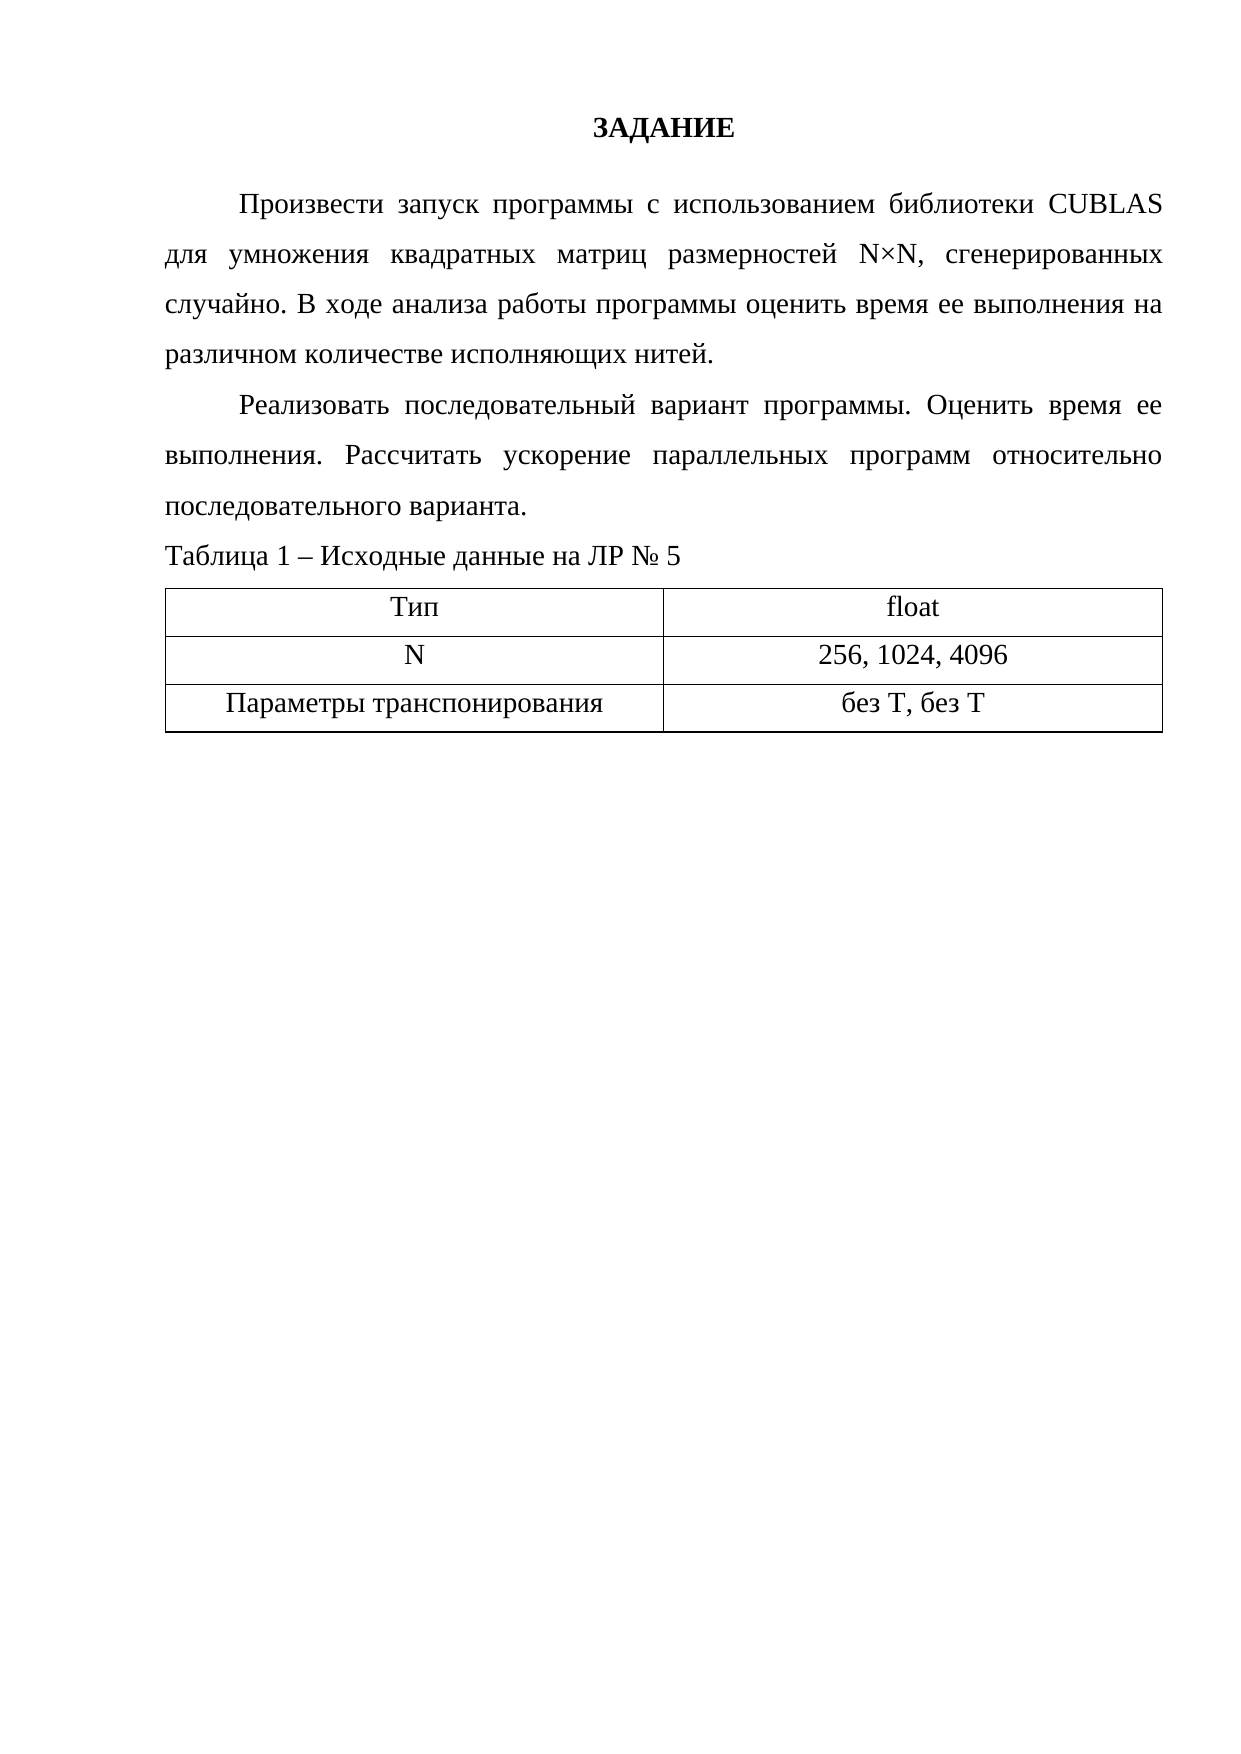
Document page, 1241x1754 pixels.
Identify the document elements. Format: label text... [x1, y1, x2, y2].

table_cell N [166, 637, 663, 684]
table_cell 256, 1024, 4096 [664, 637, 1162, 684]
table_header float [664, 589, 1162, 636]
table_cell без Т, без Т [664, 685, 1162, 731]
text Таблица 1 – Исходные данные на ЛР № 5 [164, 538, 1163, 571]
text Реализовать последовательный вариант программы. Оценить время ее выполнения. Рассчитать ускорение параллельных программ относительно последовательного варианта. [164, 387, 1163, 521]
text Произвести запуск программы с использованием библиотеки CUBLAS для умножения квадратных матриц размерностей N×N, сгенерированных случайно. В ходе анализа работы программы оценить время ее выполнения на различном количестве исполняющих нитей. [164, 186, 1163, 370]
text ЗАДАНИЕ [164, 110, 1163, 144]
table_cell Параметры транспонирования [166, 685, 663, 731]
table_header Тип [166, 589, 663, 636]
